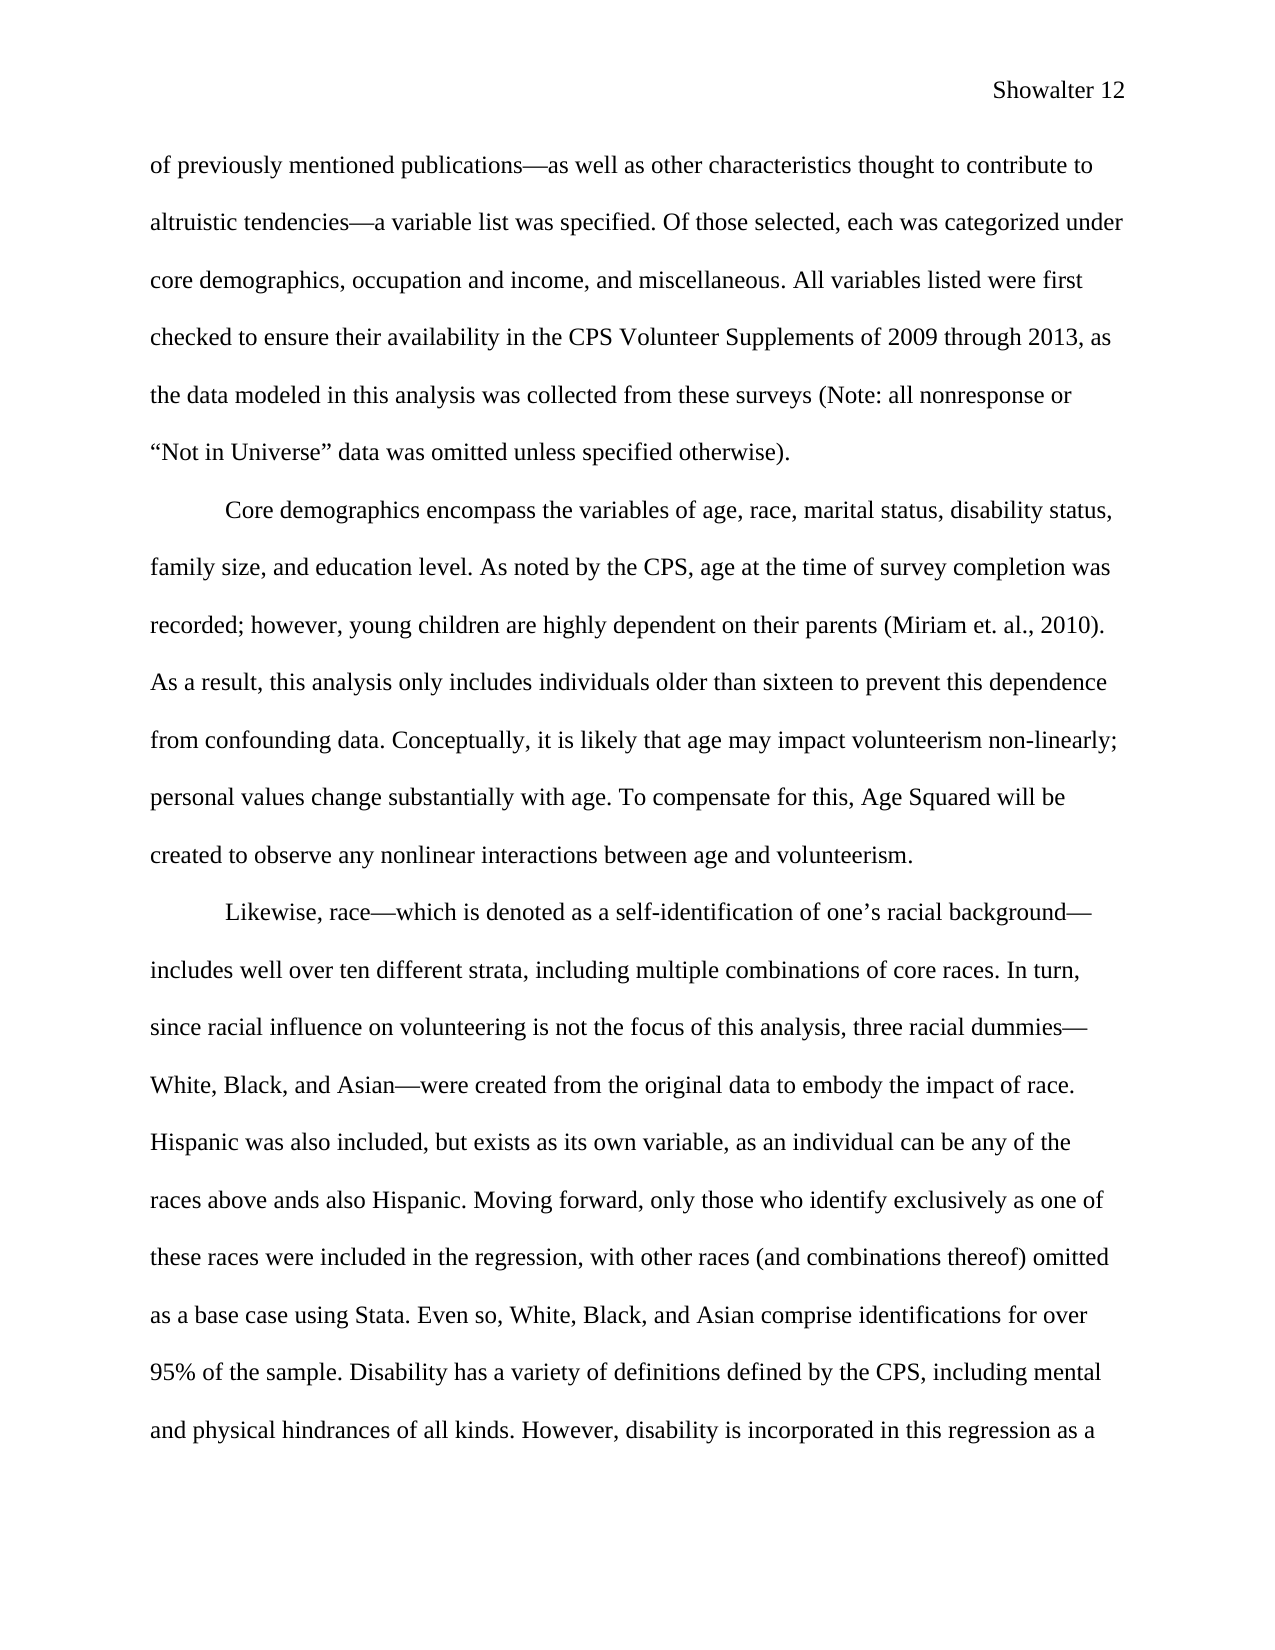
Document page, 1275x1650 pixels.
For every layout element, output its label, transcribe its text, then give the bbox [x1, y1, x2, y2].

text Core demographics encompass the variables of age, race, marital status, disability status, family size, and education level. As noted by the CPS, age at the time of survey completion was recorded; however, young children are highly dependent on their parents (Miriam et. al., 2010). As a result, this analysis only includes individuals older than sixteen to prevent this dependence from confounding data. Conceptually, it is likely that age may impact volunteerism non-linearly; personal values change substantially with age. To compensate for this, Age Squared will be created to observe any nonlinear interactions between age and volunteerism. [150, 495, 1125, 869]
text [150, 897, 1125, 1444]
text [150, 150, 1125, 466]
